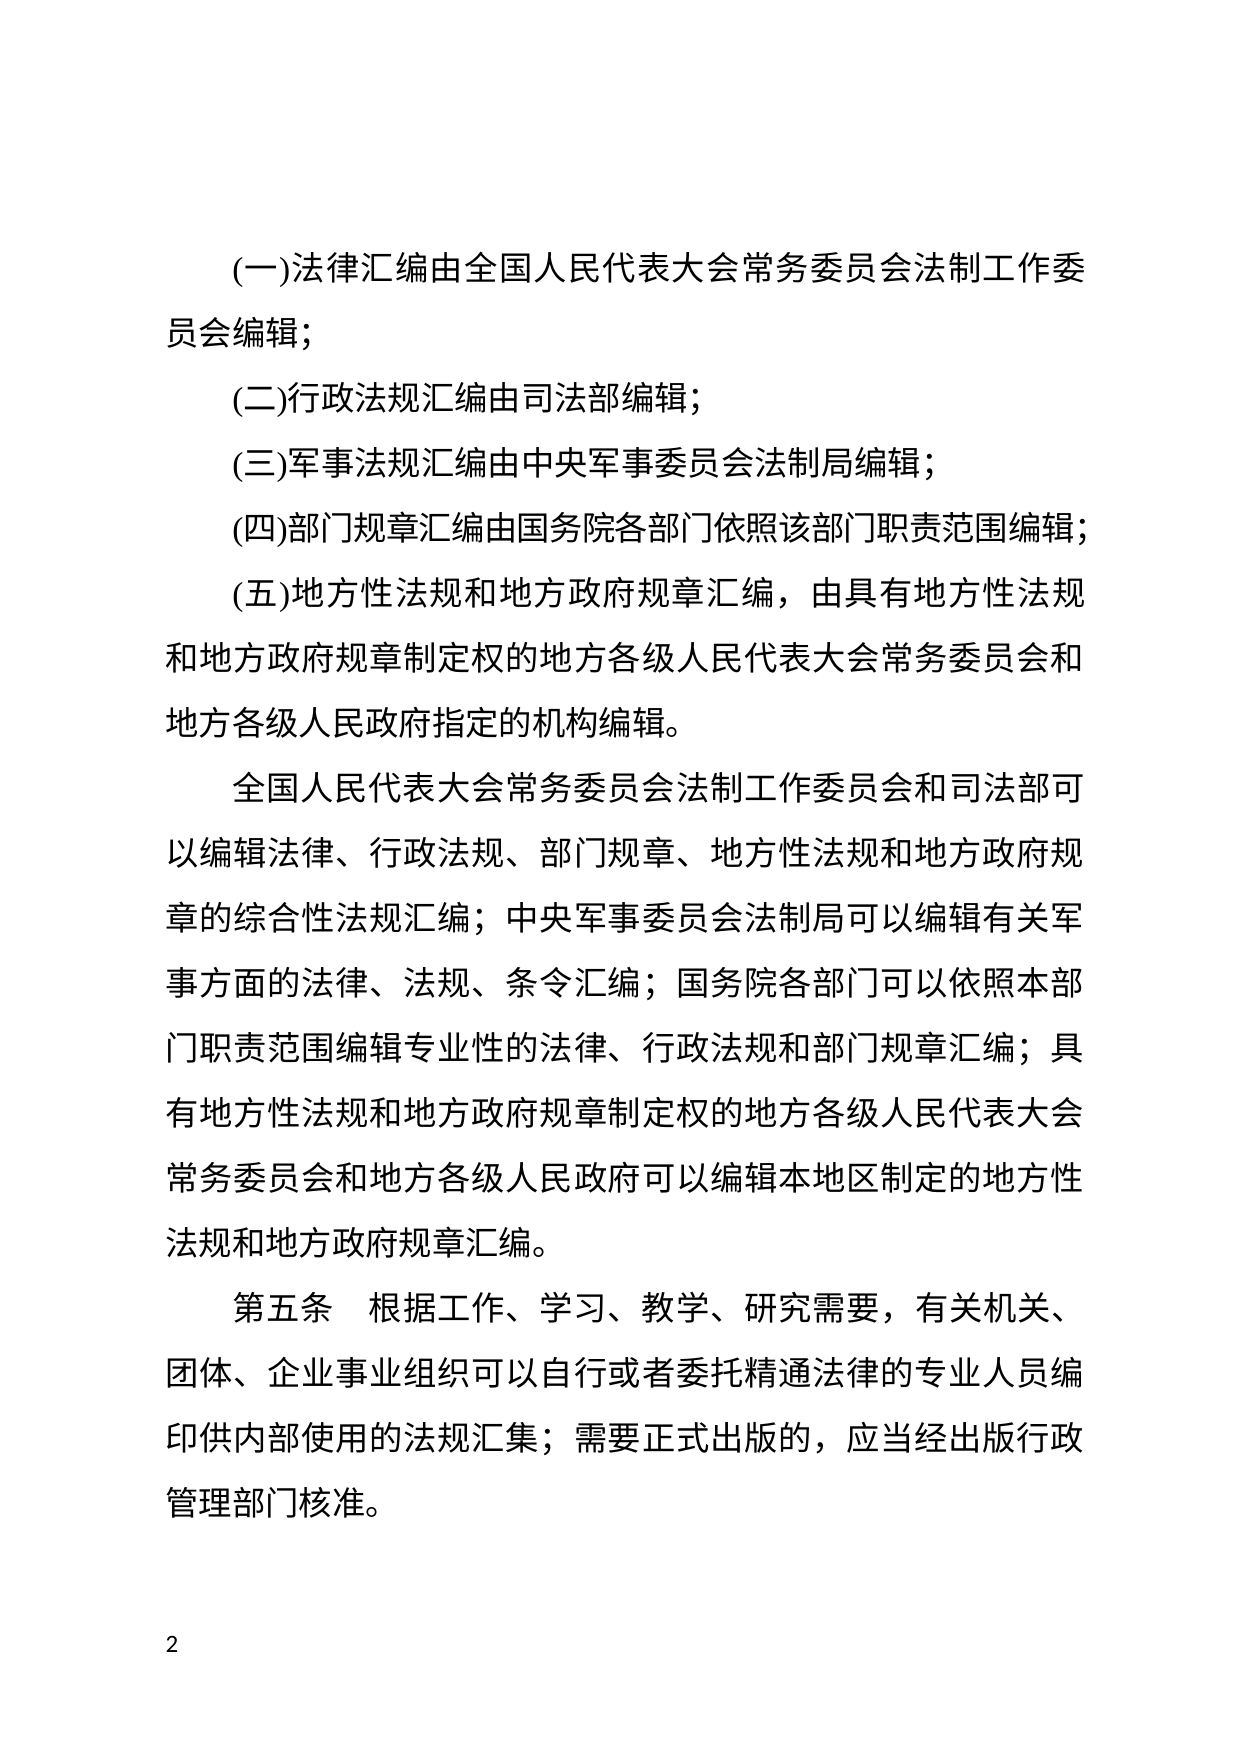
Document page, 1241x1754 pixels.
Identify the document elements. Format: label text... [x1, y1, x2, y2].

text (二)行政法规汇编由司法部编辑； [165, 363, 1087, 428]
text (五)地方性法规和地方政府规章汇编，由具有地方性法规和地方政府规章制定权的地方各级人民代表大会常务委员会和地方各级人民政府指定的机构编辑。 [165, 558, 1087, 753]
text (一)法律汇编由全国人民代表大会常务委员会法制工作委员会编辑； [165, 233, 1087, 363]
text (三)军事法规汇编由中央军事委员会法制局编辑； [165, 428, 1087, 493]
text 全国人民代表大会常务委员会法制工作委员会和司法部可以编辑法律、行政法规、部门规章、地方性法规和地方政府规章的综合性法规汇编；中央军事委员会法制局可以编辑有关军事方面的法律、法规、条令汇编；国务院各部门可以依照本部门职责范围编辑专业性的法律、行政法规和部门规章汇编；具有地方性法规和地方政府规章制定权的地方各级人民代表大会常务委员会和地方各级人民政府可以编辑本地区制定的地方性法规和地方政府规章汇编。 [165, 753, 1087, 1273]
text (四)部门规章汇编由国务院各部门依照该部门职责范围编辑； [165, 493, 1087, 558]
text 第五条 根据工作、学习、教学、研究需要，有关机关、团体、企业事业组织可以自行或者委托精通法律的专业人员编印供内部使用的法规汇集；需要正式出版的，应当经出版行政管理部门核准。 [165, 1273, 1087, 1533]
